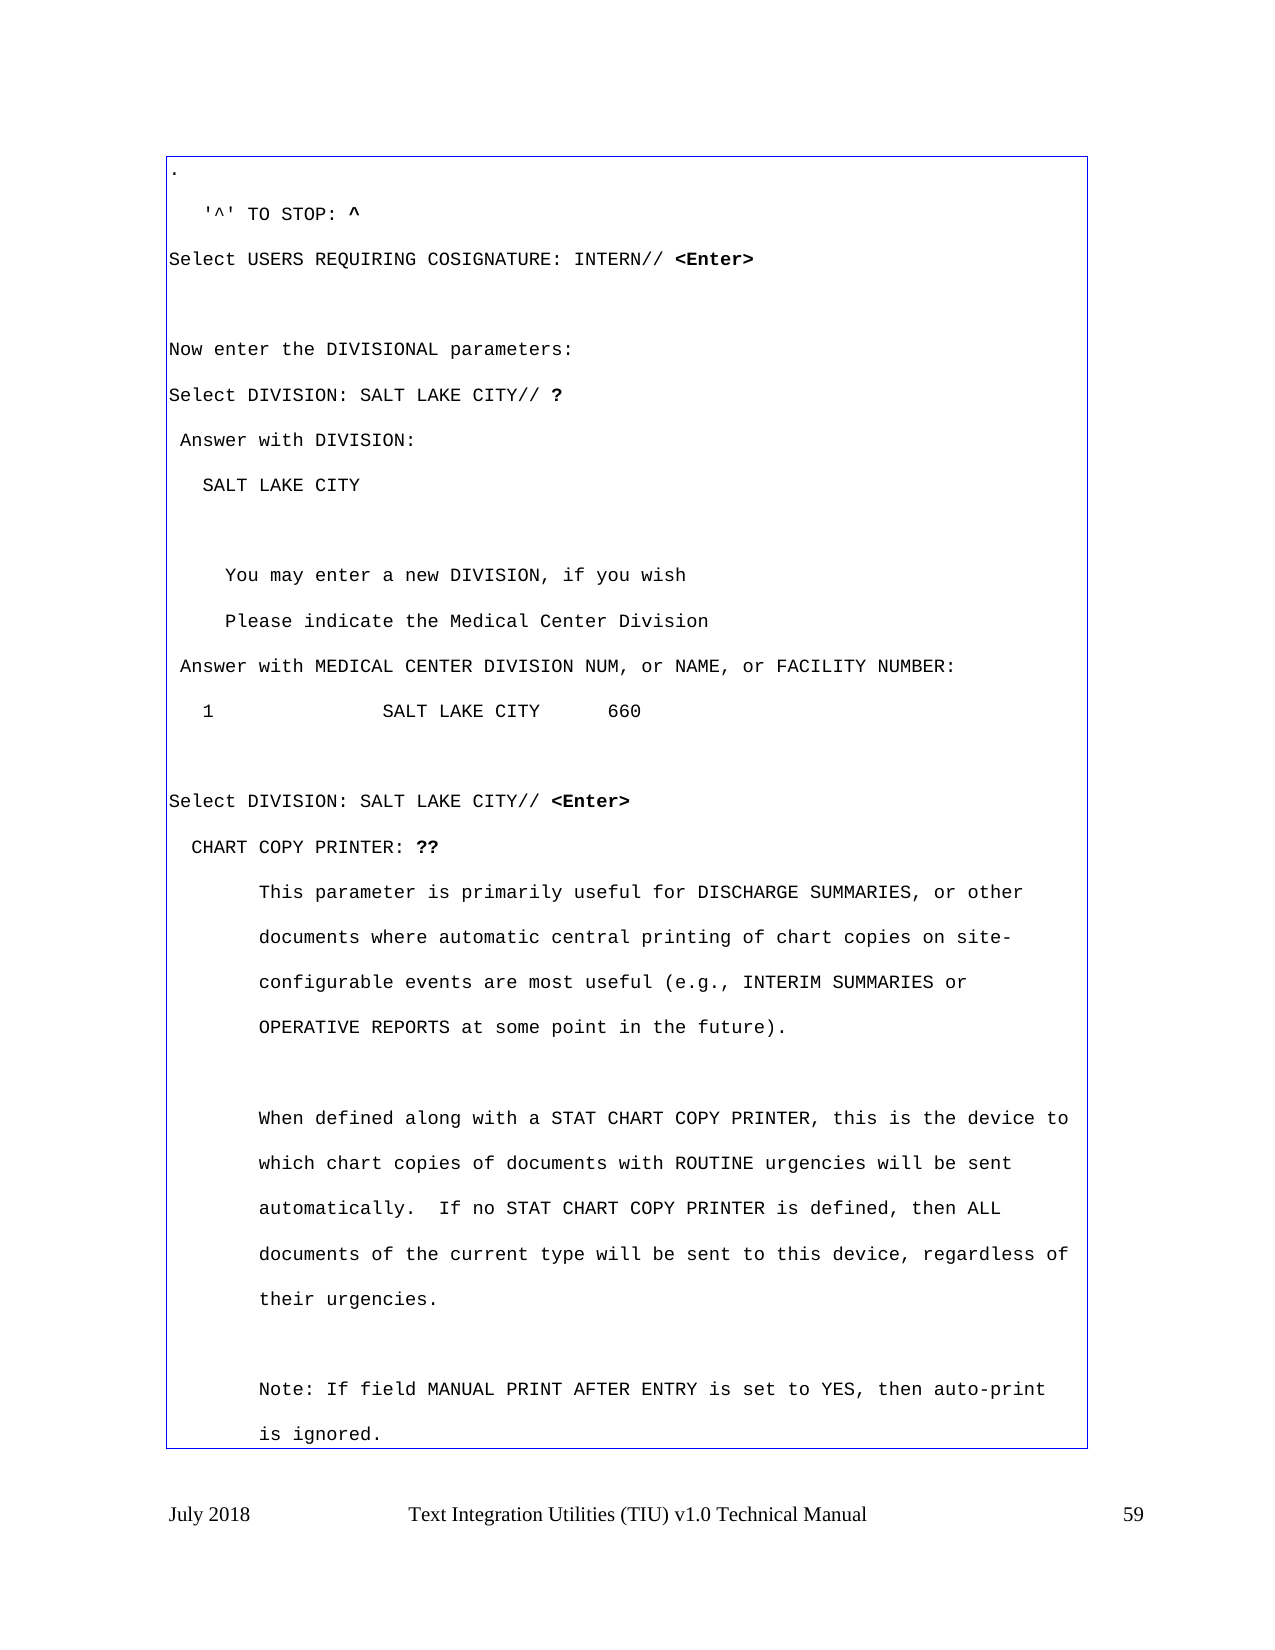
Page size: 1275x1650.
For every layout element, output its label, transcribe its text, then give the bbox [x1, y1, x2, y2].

text automatically. If no STAT CHART COPY PRINTER is defined, then ALL [167, 1196, 1087, 1220]
text Note: If field MANUAL PRINT AFTER ENTRY is set to YES, then auto-print [167, 1377, 1087, 1401]
text configurable events are most useful (e.g., INTERIM SUMMARIES or [167, 970, 1087, 994]
text documents where automatic central printing of chart copies on site- [167, 925, 1087, 949]
text Now enter the DIVISIONAL parameters: [167, 337, 1087, 361]
text CHART COPY PRINTER: ?? [167, 834, 1087, 859]
text documents of the current type will be sent to this device, regardless of [167, 1241, 1087, 1266]
text This parameter is primarily useful for DISCHARGE SUMMARIES, or other [167, 879, 1087, 904]
text When defined along with a STAT CHART COPY PRINTER, this is the device to [167, 1106, 1087, 1130]
text SALT LAKE CITY [167, 473, 1087, 497]
text their urgencies. [167, 1286, 1087, 1311]
text Select DIVISION: SALT LAKE CITY// ? [167, 382, 1087, 407]
text '^' TO STOP: ^ [167, 201, 1087, 226]
text Please indicate the Medical Center Division [167, 608, 1087, 633]
text 1 SALT LAKE CITY 660 [167, 699, 1087, 723]
text which chart copies of documents with ROUTINE urgencies will be sent [167, 1151, 1087, 1175]
text You may enter a new DIVISION, if you wish [167, 563, 1087, 587]
text . [167, 157, 1087, 181]
text Answer with DIVISION: [167, 427, 1087, 452]
text Select DIVISION: SALT LAKE CITY// <Enter> [167, 789, 1087, 813]
text Select USERS REQUIRING COSIGNATURE: INTERN// <Enter> [167, 247, 1087, 271]
text Answer with MEDICAL CENTER DIVISION NUM, or NAME, or FACILITY NUMBER: [167, 653, 1087, 678]
text OPERATIVE REPORTS at some point in the future). [167, 1015, 1087, 1039]
text is ignored. [167, 1422, 1087, 1448]
